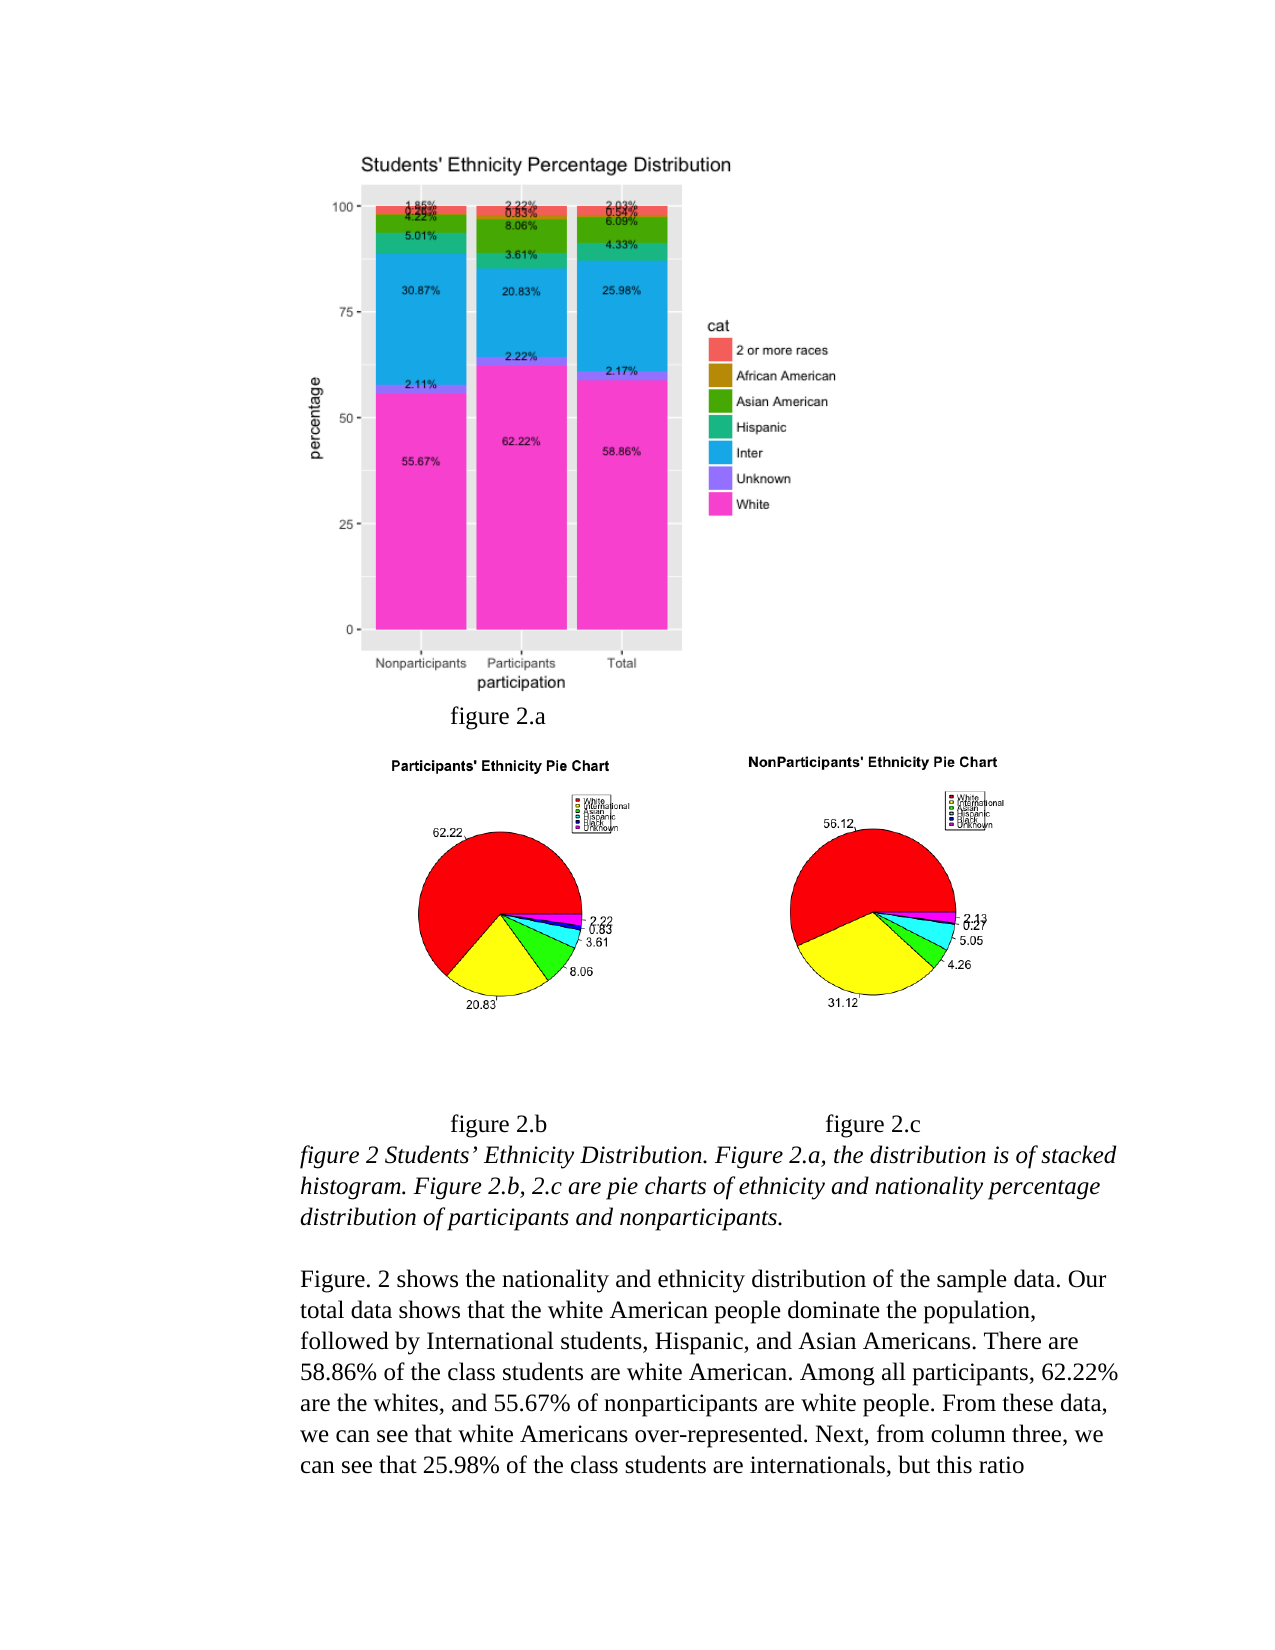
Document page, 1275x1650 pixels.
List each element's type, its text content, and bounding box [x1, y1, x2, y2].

list figure 2 Students’ Ethnicity Distribution. Figure 2.a, the distribution is of stacked histogram. Figure 2.b, 2.c are pie charts of ethnicity and nationality percentage distribution of participants and nonparticipants. [300, 1140, 1125, 1231]
list figure 2.b figure 2.c [300, 1109, 1125, 1137]
list figure 2.a [300, 701, 1125, 730]
picture [300, 150, 853, 699]
picture [300, 732, 1046, 1107]
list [300, 1264, 1125, 1479]
